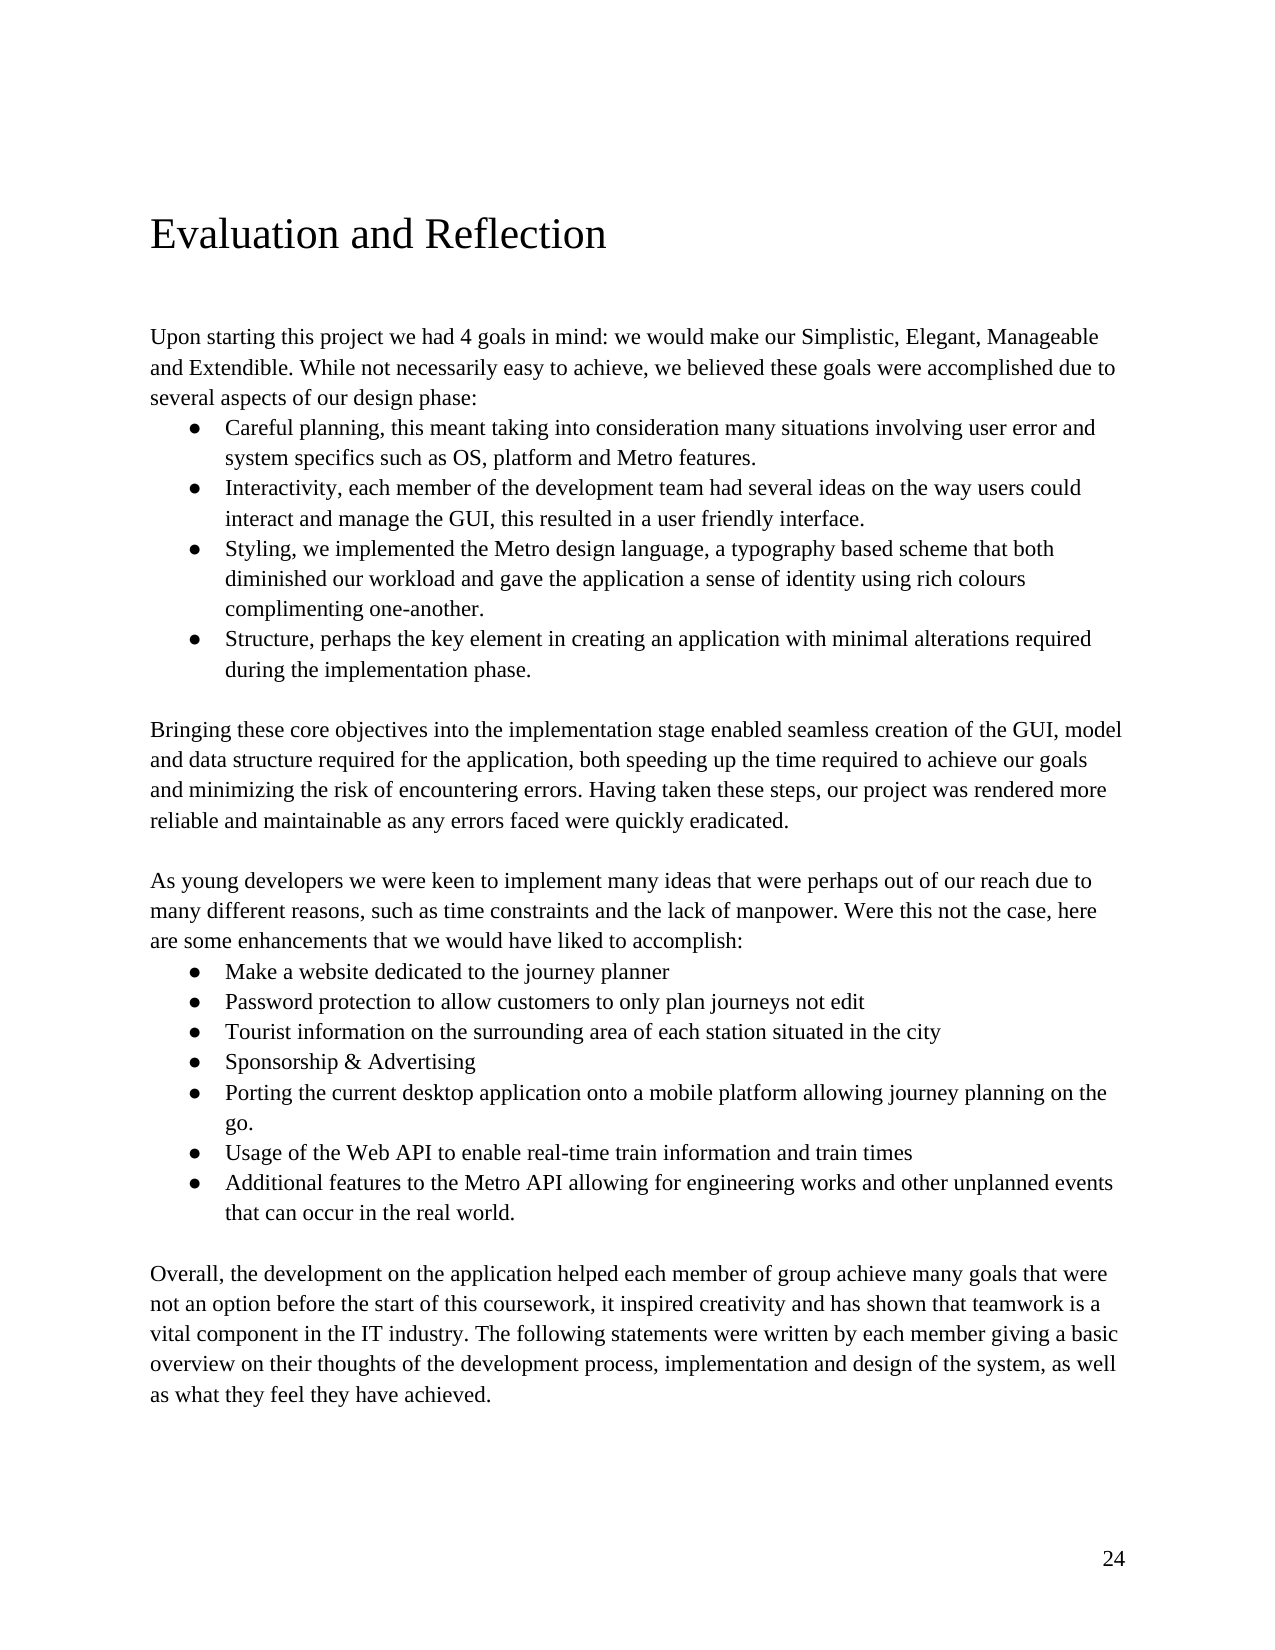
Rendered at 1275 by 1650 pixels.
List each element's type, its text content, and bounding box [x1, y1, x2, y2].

list Usage of the Web API to enable real-time train information and train times [188, 1139, 1125, 1165]
text As young developers we were keen to implement many ideas that were perhaps out of our reach due to many different reasons, such as time constraints and the lack of manpower. Were this not the case, here are some enhancements that we would have liked to accomplish: [150, 867, 1125, 954]
list Make a website dedicated to the journey planner [188, 958, 1125, 984]
title Evaluation and Reflection [150, 208, 1125, 316]
list Porting the current desktop application onto a mobile platform allowing journey planning on the go. [188, 1079, 1125, 1135]
list Careful planning, this meant taking into consideration many situations involving user error and system specifics such as OS, platform and Metro features. [188, 414, 1125, 471]
list Tourist information on the surrounding area of each station situated in the city [188, 1018, 1125, 1044]
list Additional features to the Metro API allowing for engineering works and other unplanned events that can occur in the real world. [188, 1169, 1125, 1226]
list Password protection to allow customers to only plan journeys not edit [188, 988, 1125, 1014]
text Bringing these core objectives into the implementation stage enabled seamless creation of the GUI, model and data structure required for the application, both speeding up the time required to achieve our goals and minimizing the risk of encountering errors. Having taken these steps, our project was rendered more reliable and maintainable as any errors faced were quickly eradicated. [150, 716, 1125, 833]
text Upon starting this project we had 4 goals in mind: we would make our Simplistic, Elegant, Manageable and Extendible. While not necessarily easy to achieve, we believed these goals were accomplished due to several aspects of our design phase: [150, 323, 1125, 410]
list Styling, we implemented the Metro design language, a typography based scheme that both diminished our workload and gave the application a sense of identity using rich colours complimenting one-another. [188, 535, 1125, 622]
text Overall, the development on the application helped each member of group achieve many goals that were not an option before the start of this coursework, it inspired creativity and has shown that teamwork is a vital component in the IT industry. The following statements were written by each member giving a basic overview on their thoughts of the development process, implementation and design of the system, as well as what they feel they have achieved. [150, 1260, 1125, 1407]
list Sponsorship & Advertising [188, 1048, 1125, 1075]
list Interactivity, each member of the development team had several ideas on the way users could interact and manage the GUI, this resulted in a user friendly interface. [188, 474, 1125, 531]
list Structure, perhaps the key element in creating an application with minimal alterations required during the implementation phase. [188, 626, 1125, 682]
